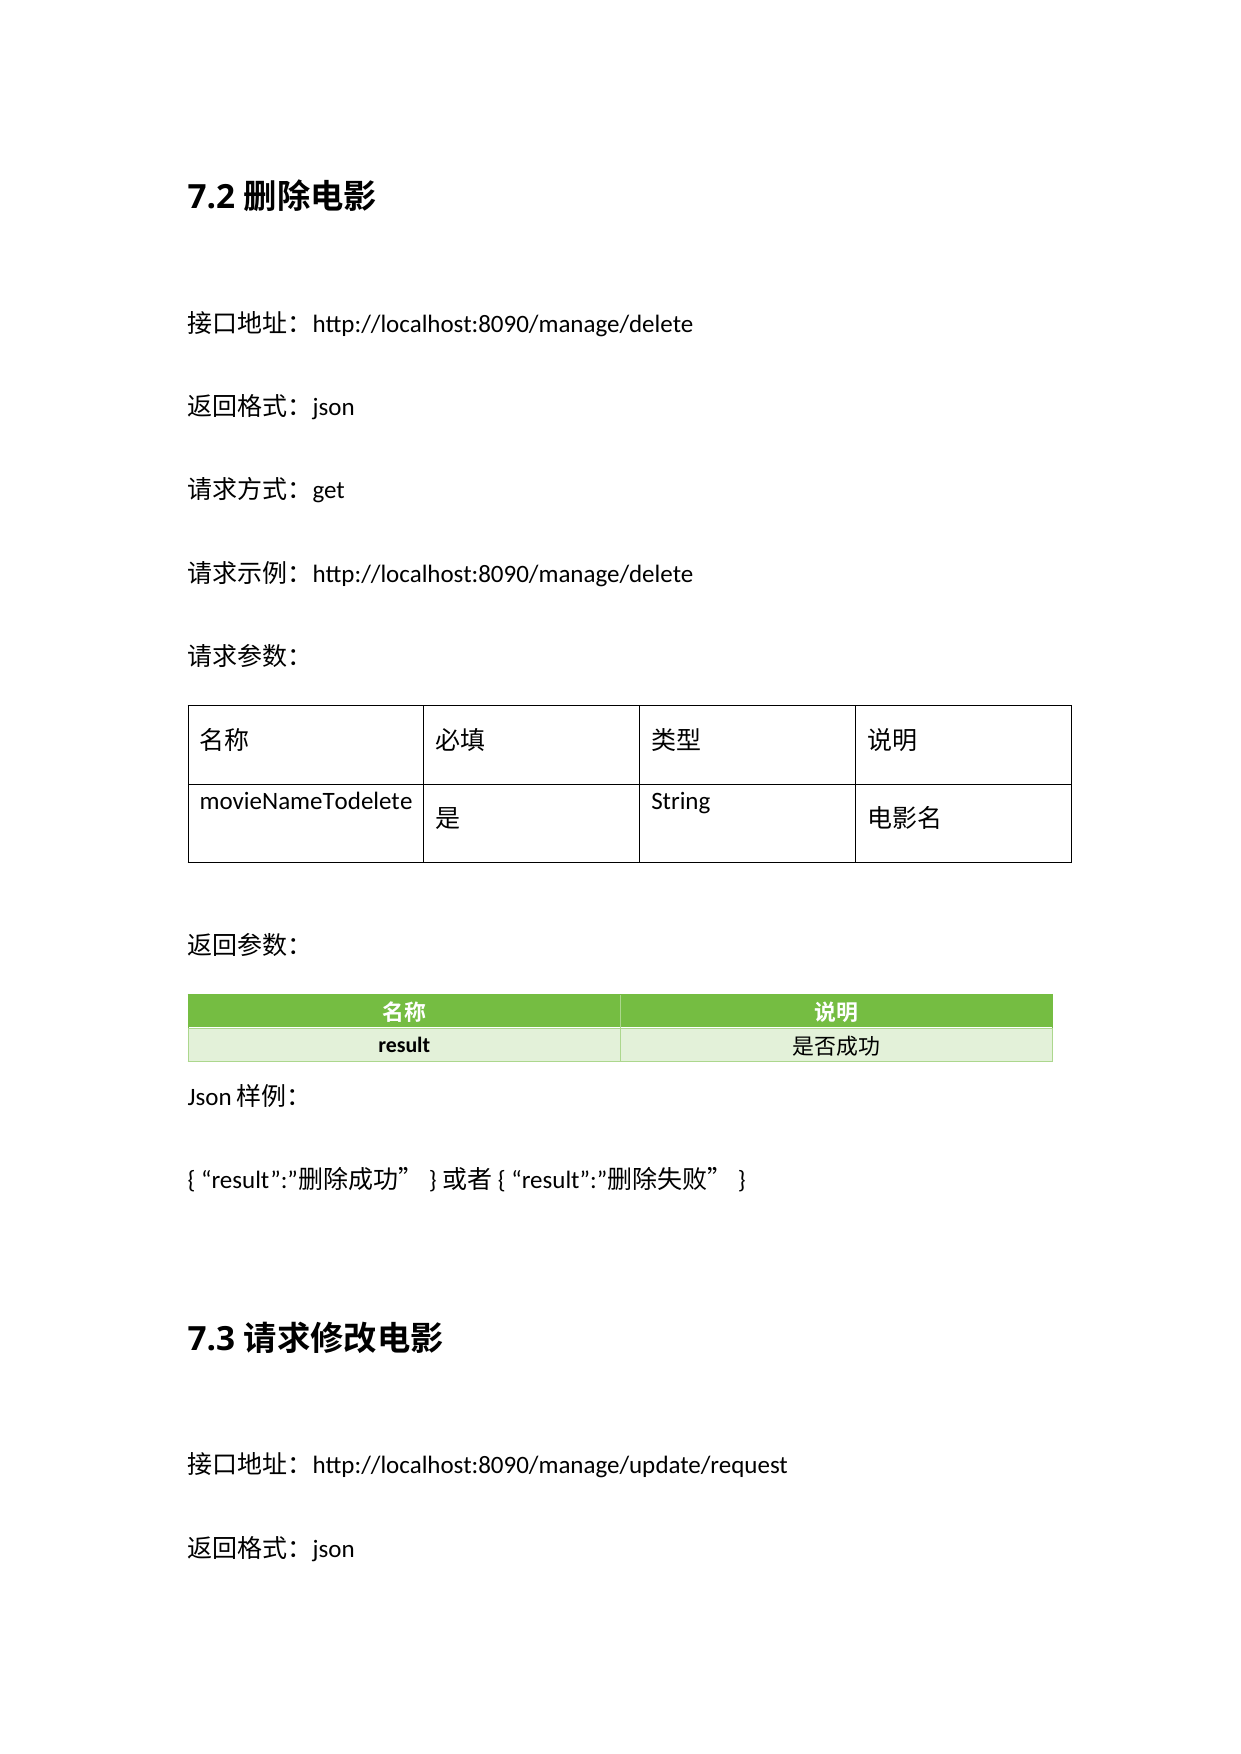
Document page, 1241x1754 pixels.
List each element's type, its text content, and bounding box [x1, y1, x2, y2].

table_cell String [640, 785, 855, 862]
text 返回参数： [187, 911, 1053, 976]
table_header 名称 [189, 706, 423, 783]
table_cell result [189, 1029, 620, 1061]
table_header 说明 [856, 706, 1071, 783]
subtitle 7.2 删除电影 [187, 162, 1053, 227]
table_cell 是 [424, 785, 639, 862]
table_cell 是否成功 [621, 1029, 1052, 1061]
table_header 说明 [621, 995, 1052, 1027]
text 返回格式：json [187, 372, 1053, 437]
table_cell 电影名 [856, 785, 1071, 862]
text 接口地址：http://localhost:8090/manage/delete [187, 289, 1053, 354]
table_header 类型 [640, 706, 855, 783]
table_cell movieNameTodelete [189, 785, 423, 862]
text Json样例： [187, 1062, 1053, 1127]
subtitle 7.3 请求修改电影 [187, 1303, 1053, 1368]
text 返回格式：json [187, 1514, 1053, 1579]
text 接口地址：http://localhost:8090/manage/update/request [187, 1431, 1053, 1496]
text 请求示例：http://localhost:8090/manage/delete [187, 539, 1053, 604]
text 请求方式：get [187, 456, 1053, 521]
text { “result”:”删除成功” } 或者 { “result”:”删除失败” } [187, 1145, 1053, 1210]
table_header 名称 [189, 995, 620, 1027]
text 请求参数： [187, 622, 1053, 687]
table_header 必填 [424, 706, 639, 783]
